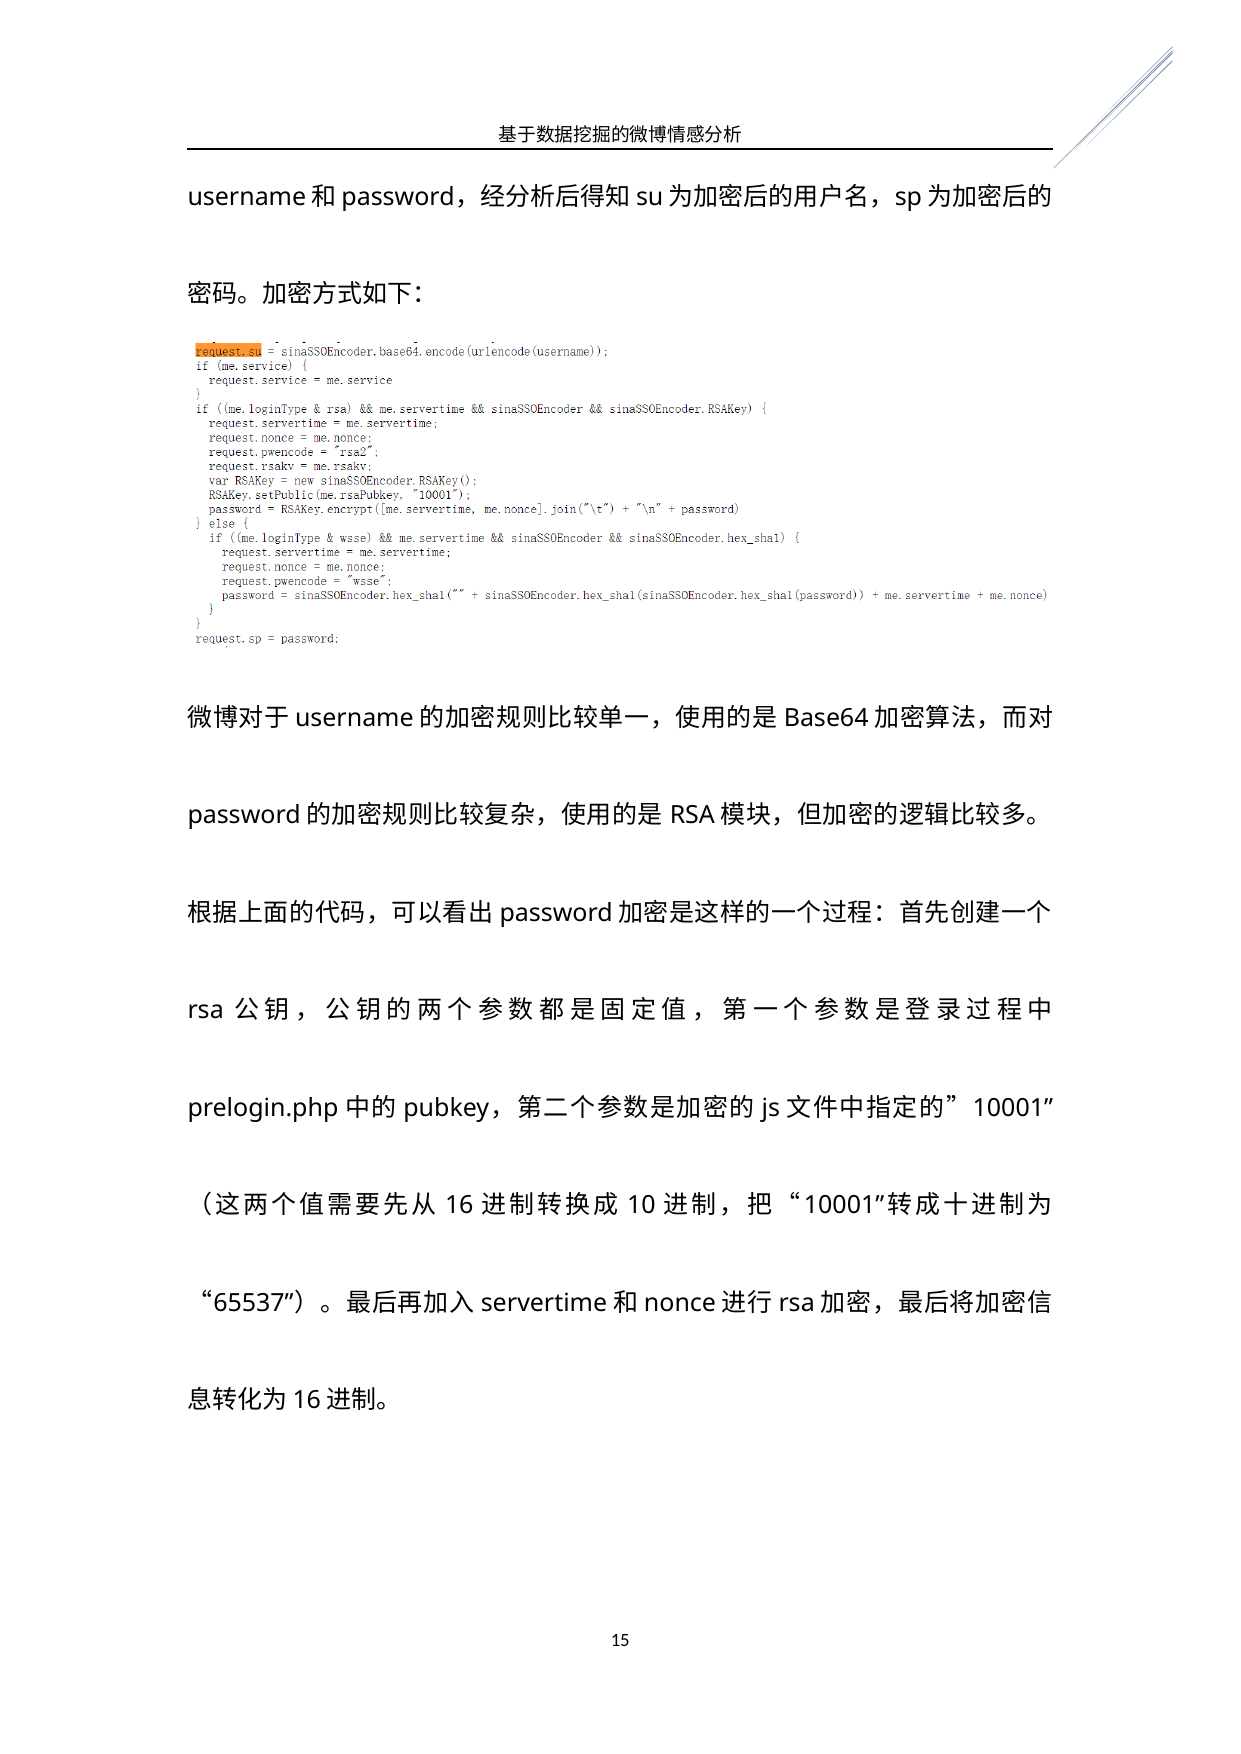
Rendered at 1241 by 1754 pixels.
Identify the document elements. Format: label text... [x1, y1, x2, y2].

text 微博对于username的加密规则比较单一，使用的是Base64加密算法，而对password的加密规则比较复杂，使用的是RSA模块，但加密的逻辑比较多。根据上面的代码，可以看出password加密是这样的一个过程：首先创建一个rsa公钥，公钥的两个参数都是固定值，第一个参数是登录过程中prelogin.php中的pubkey，第二个参数是加密的js文件中指定的”10001”（这两个值需要先从16进制转换成10进制，把“10001”转成十进制为“65537”）。最后再加入servertime和nonce进行rsa加密，最后将加密信息转化为16进制。 [187, 683, 1053, 1430]
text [187, 162, 1053, 324]
picture [187, 342, 1053, 648]
